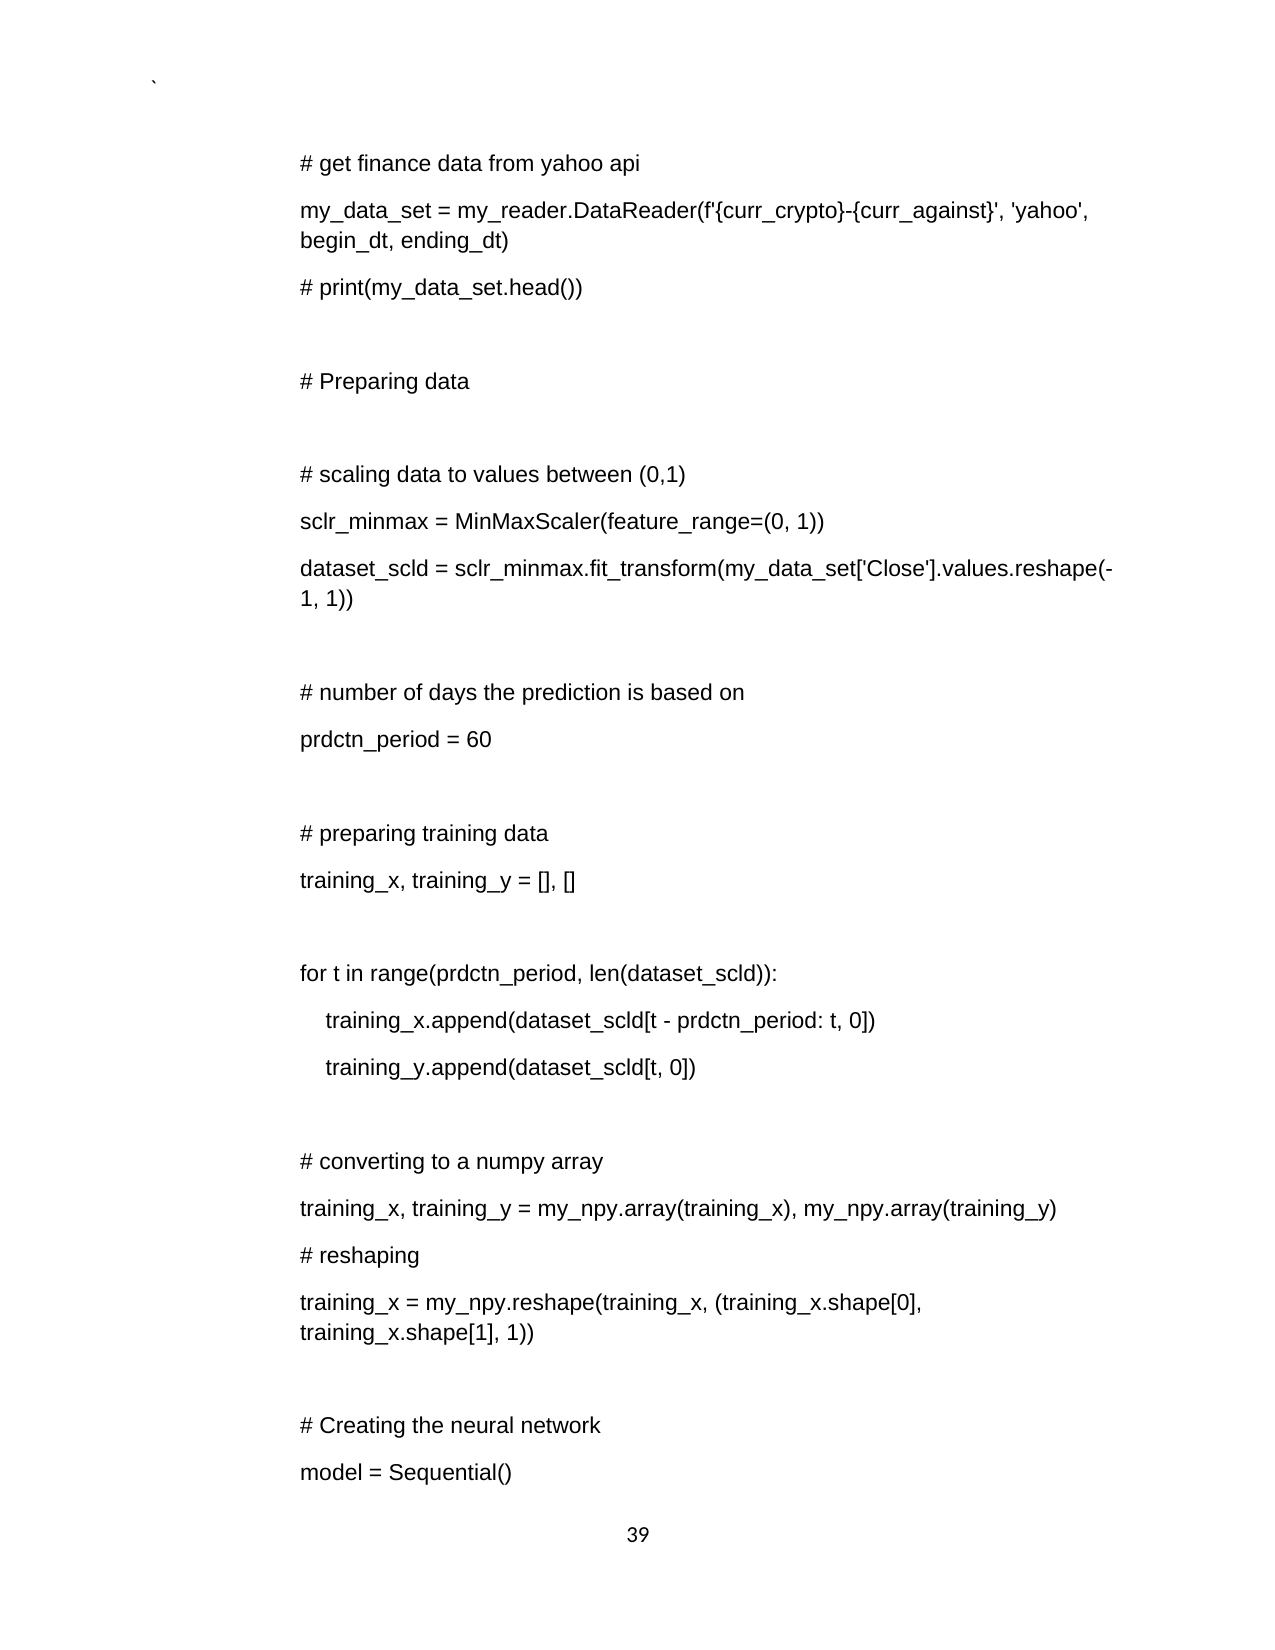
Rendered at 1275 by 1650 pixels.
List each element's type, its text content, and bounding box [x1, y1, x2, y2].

text prdctn_period = 60 [300, 726, 1125, 752]
text training_y.append(dataset_scld[t, 0]) [300, 1054, 1125, 1081]
text training_x, training_y = my_npy.array(training_x), my_npy.array(training_y) [300, 1195, 1125, 1221]
text training_x = my_npy.reshape(training_x, (training_x.shape[0], training_x.shape[1], 1)) [300, 1288, 1125, 1345]
text # Preparing data [300, 368, 1125, 394]
text sclr_minmax = MinMaxScaler(feature_range=(0, 1)) [300, 508, 1125, 535]
text # Creating the neural network [300, 1412, 1125, 1439]
text for t in range(prdctn_period, len(dataset_scld)): [300, 960, 1125, 987]
text # reshaping [300, 1242, 1125, 1268]
text # scaling data to values between (0,1) [300, 461, 1125, 488]
text my_data_set = my_reader.DataReader(f'{curr_crypto}-{curr_against}', 'yahoo', begin_dt, ending_dt) [300, 197, 1125, 253]
text # get finance data from yahoo api [300, 150, 1125, 176]
text # number of days the prediction is based on [300, 679, 1125, 706]
text # print(my_data_set.head()) [300, 274, 1125, 300]
text model = Sequential() [300, 1459, 1125, 1486]
text # preparing training data [300, 820, 1125, 846]
text training_x.append(dataset_scld[t - prdctn_period: t, 0]) [300, 1007, 1125, 1034]
text dataset_scld = sclr_minmax.fit_transform(my_data_set['Close'].values.reshape(-1, 1)) [300, 555, 1125, 612]
text # converting to a numpy array [300, 1148, 1125, 1174]
text training_x, training_y = [], [] [300, 867, 1125, 893]
